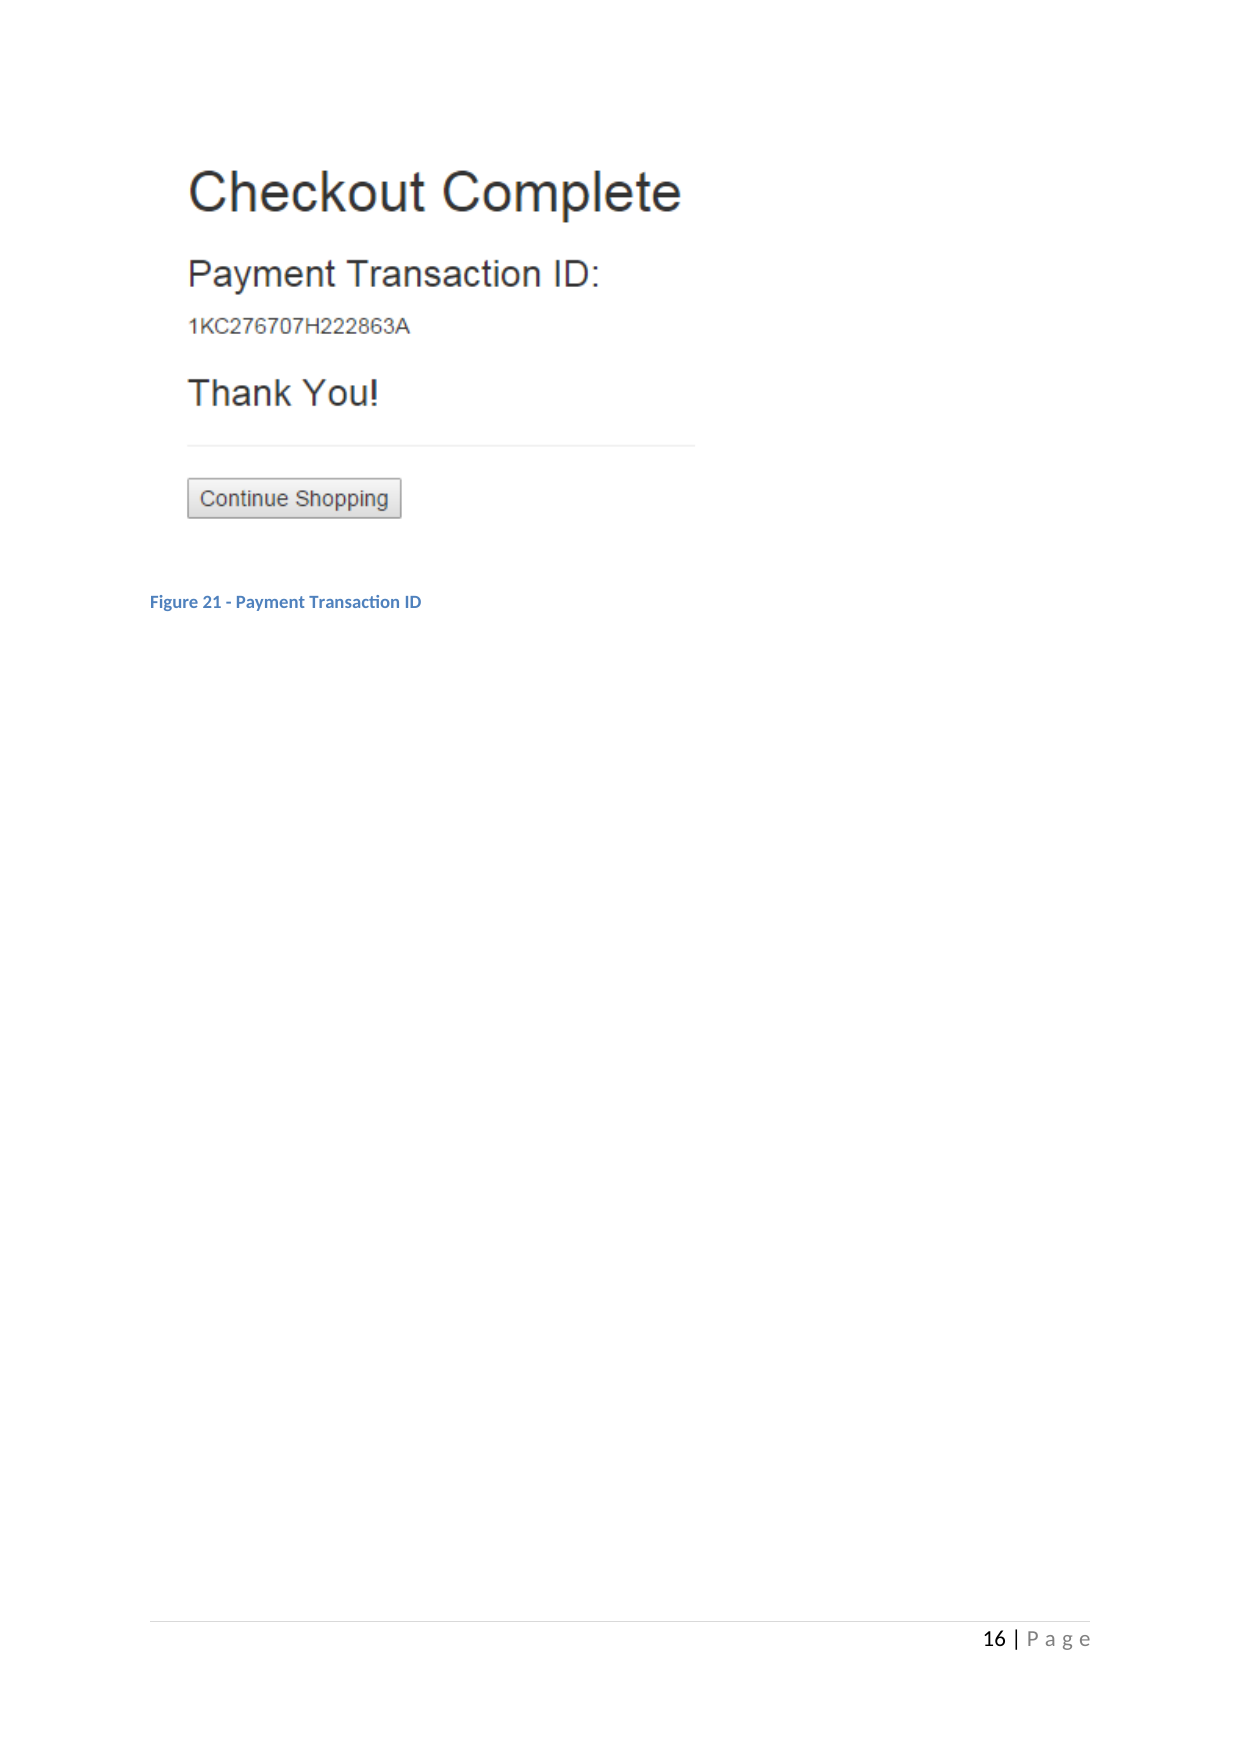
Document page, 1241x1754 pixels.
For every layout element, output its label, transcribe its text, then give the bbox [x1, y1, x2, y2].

picture [150, 150, 696, 566]
